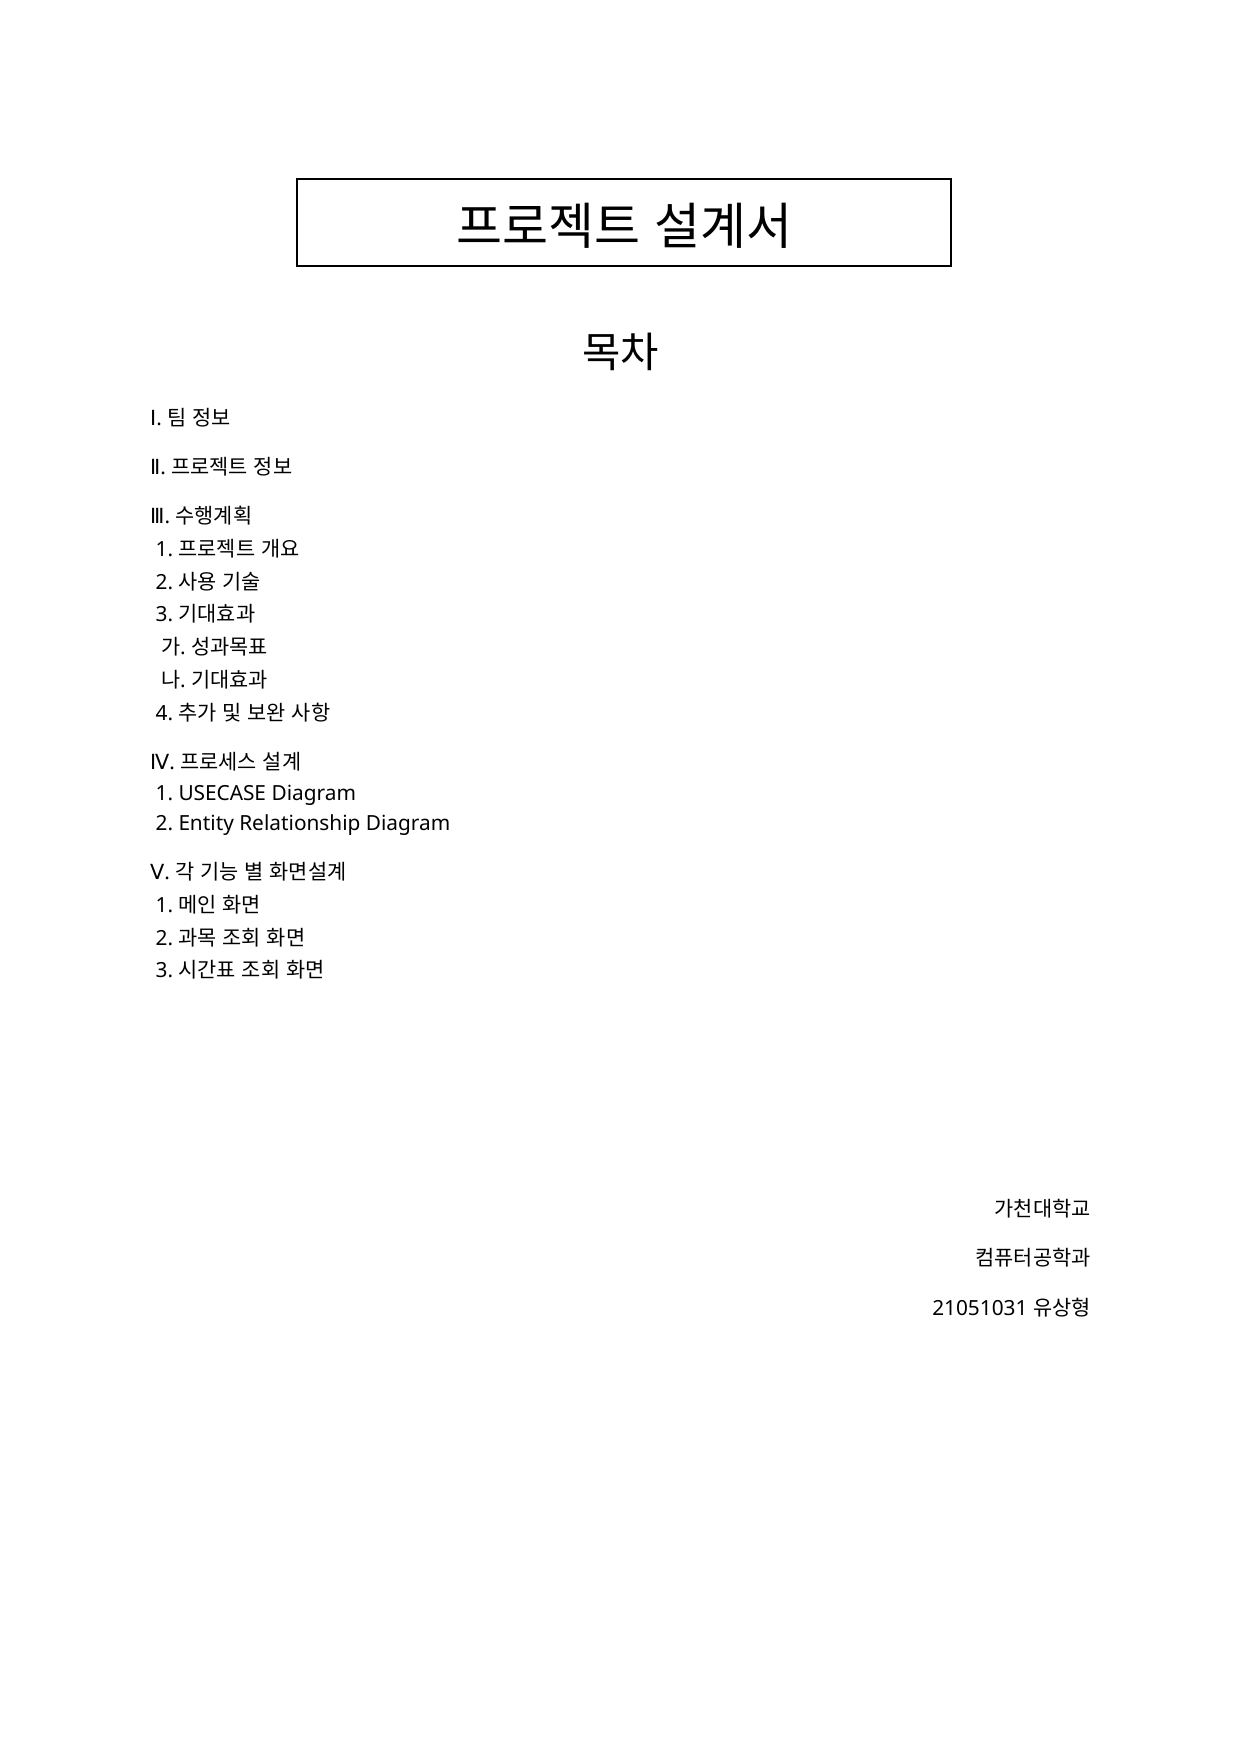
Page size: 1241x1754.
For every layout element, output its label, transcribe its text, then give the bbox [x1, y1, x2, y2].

text Ⅰ. 팀 정보 [150, 401, 1090, 431]
text Ⅳ. 프로세스 설계 1. USECASE Diagram 2. Entity Relationship Diagram [150, 745, 1090, 837]
text Ⅲ. 수행계획 1. 프로젝트 개요 2. 사용 기술 3. 기대효과 가. 성과목표 나. 기대효과 4. 추가 및 보완 사항 [150, 499, 1090, 726]
text Ⅴ. 각 기능 별 화면설계 1. 메인 화면 2. 과목 조회 화면 3. 시간표 조회 화면 [150, 856, 1090, 984]
text 21051031 유상형 [150, 1291, 1090, 1321]
text 가천대학교 [150, 1192, 1090, 1222]
text Ⅱ. 프로젝트 정보 [150, 450, 1090, 481]
text 목차 [150, 319, 1090, 379]
text 컴퓨터공학과 [150, 1242, 1090, 1272]
